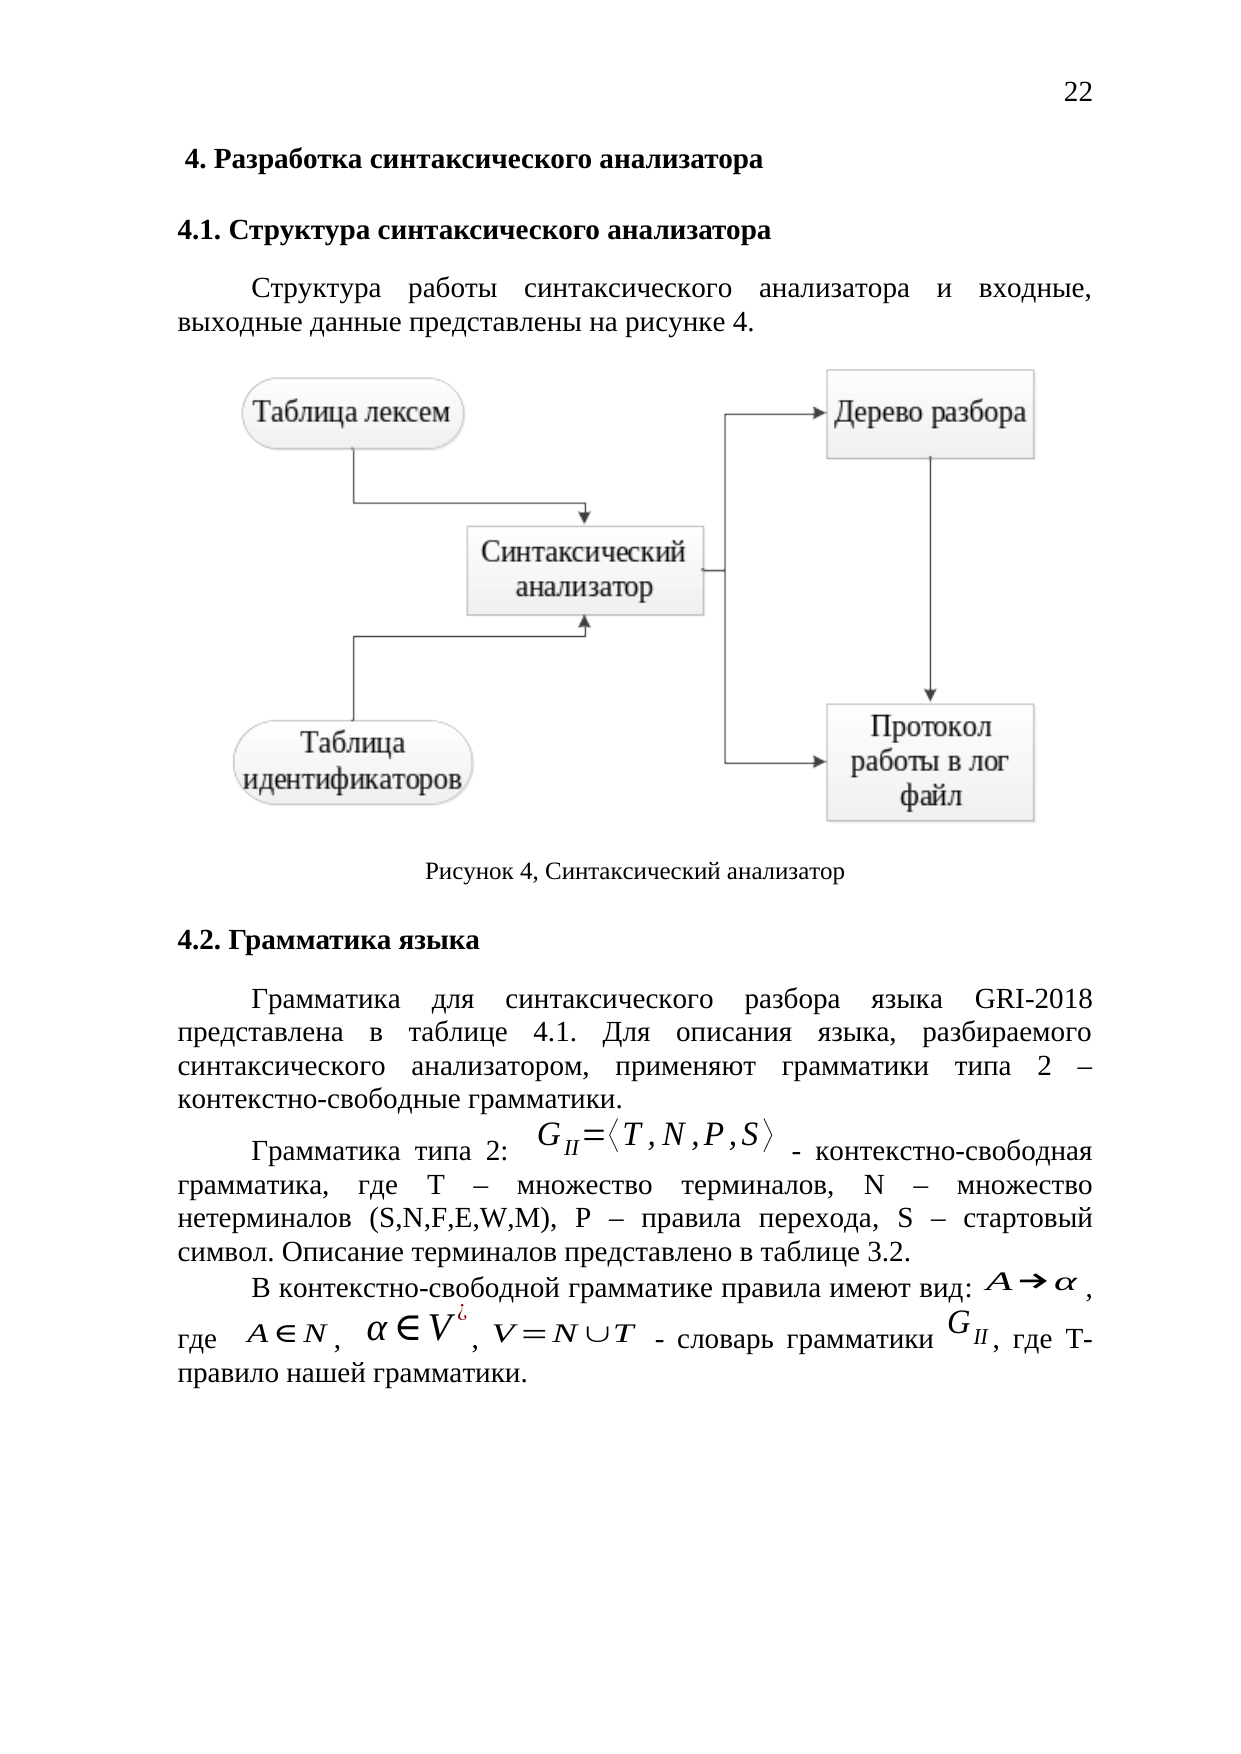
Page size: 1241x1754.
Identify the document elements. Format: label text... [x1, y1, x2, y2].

text В контекстно-свободной грамматике правила имеют вид: , где , , - словарь грамматики , где Т-правило нашей грамматики. [177, 1267, 1093, 1388]
text Рисунок 4, Синтаксический анализатор [177, 856, 1093, 885]
text Грамматика для синтаксического разбора языка GRI-2018 представлена в таблице 4.1. Для описания языка, разбираемого синтаксического анализатором, применяют грамматики типа 2 – контекстно-свободные грамматики. [177, 981, 1093, 1115]
subtitle 4.2. Грамматика языка [177, 922, 1093, 956]
subtitle 4.1. Структура синтаксического анализатора [177, 212, 1093, 245]
text Структура работы синтаксического анализатора и входные, выходные данные представлены на рисунке 4. [177, 270, 1093, 337]
text Грамматика типа 2: - контекстно-свободная грамматика, где T – множество терминалов, N – множество нетерминалов (S,N,F,E,W,M), P – правила перехода, S – стартовый символ. Описание терминалов представлено в таблице 3.2. [177, 1115, 1093, 1267]
subtitle 4. Разработка синтаксического анализатора [177, 141, 1093, 174]
